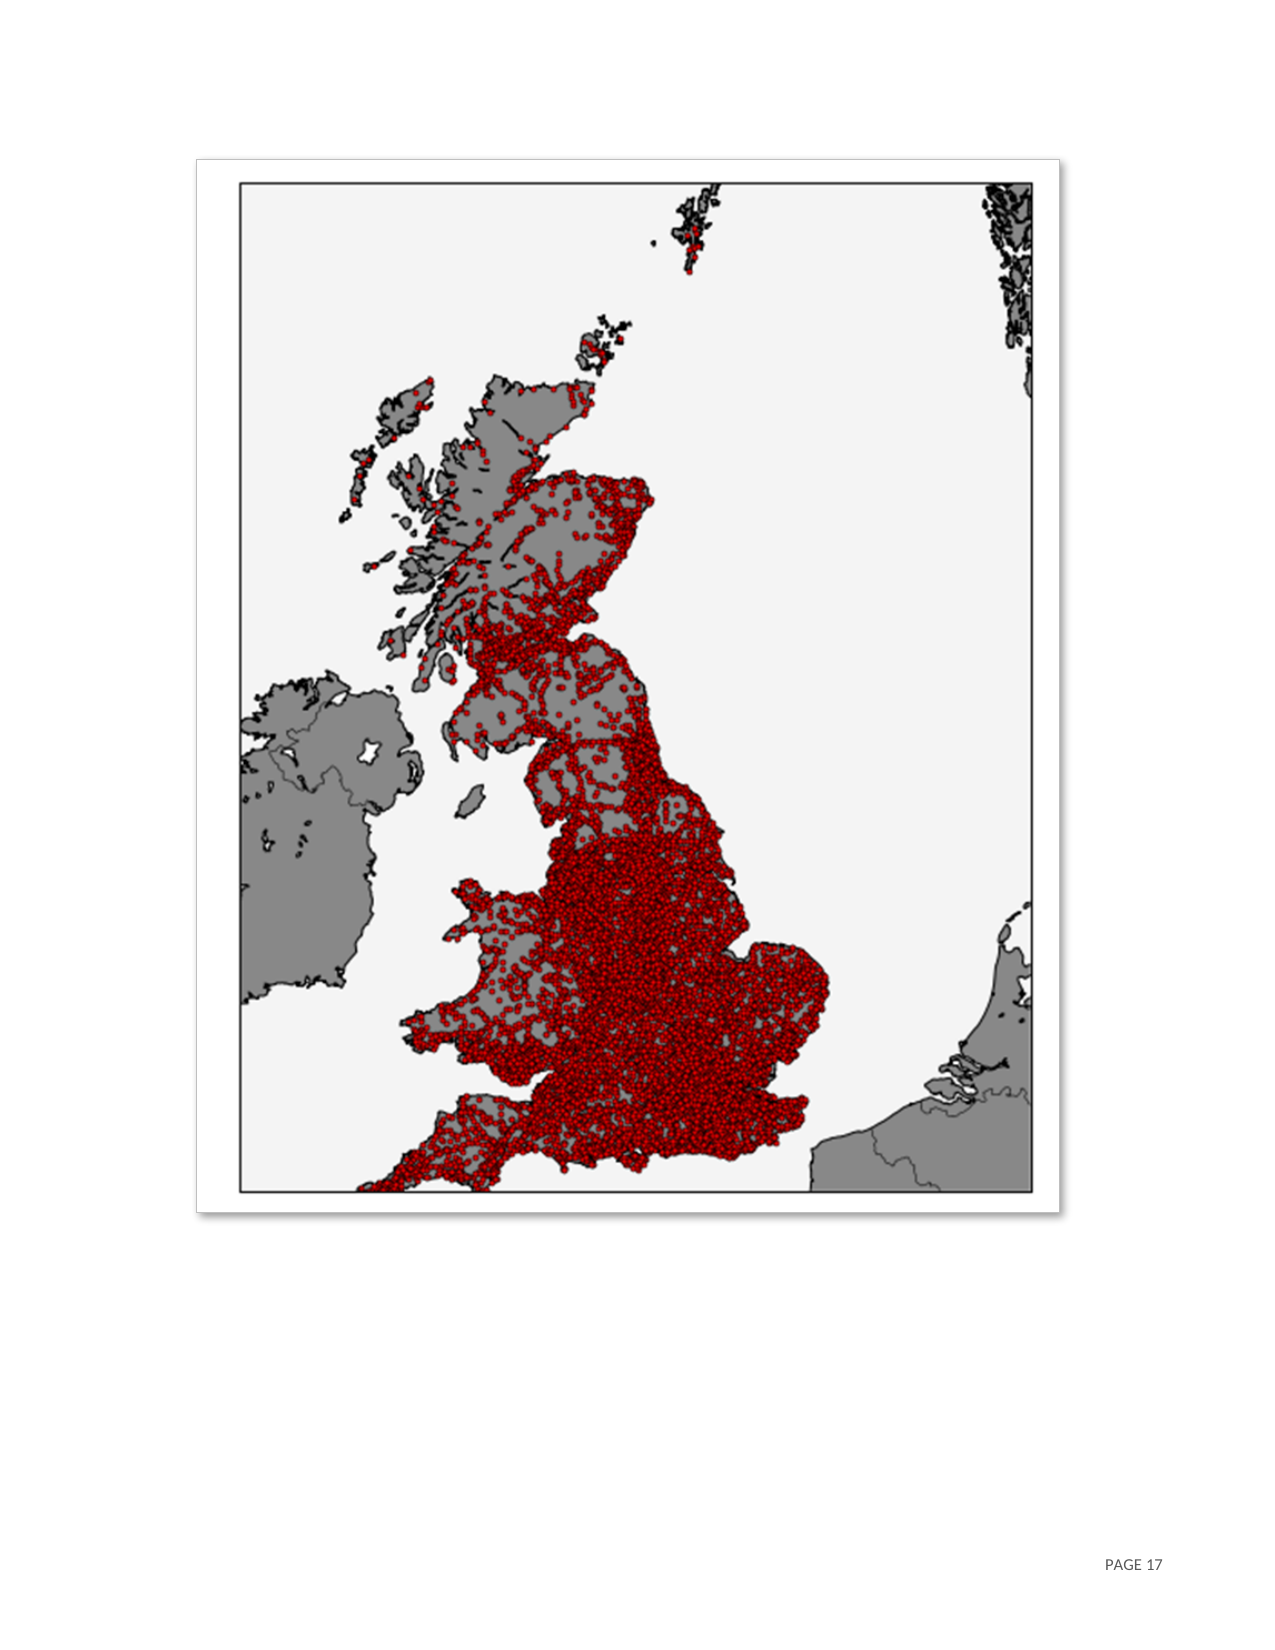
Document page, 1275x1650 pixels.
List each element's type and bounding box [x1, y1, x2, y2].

picture [197, 160, 1059, 1212]
